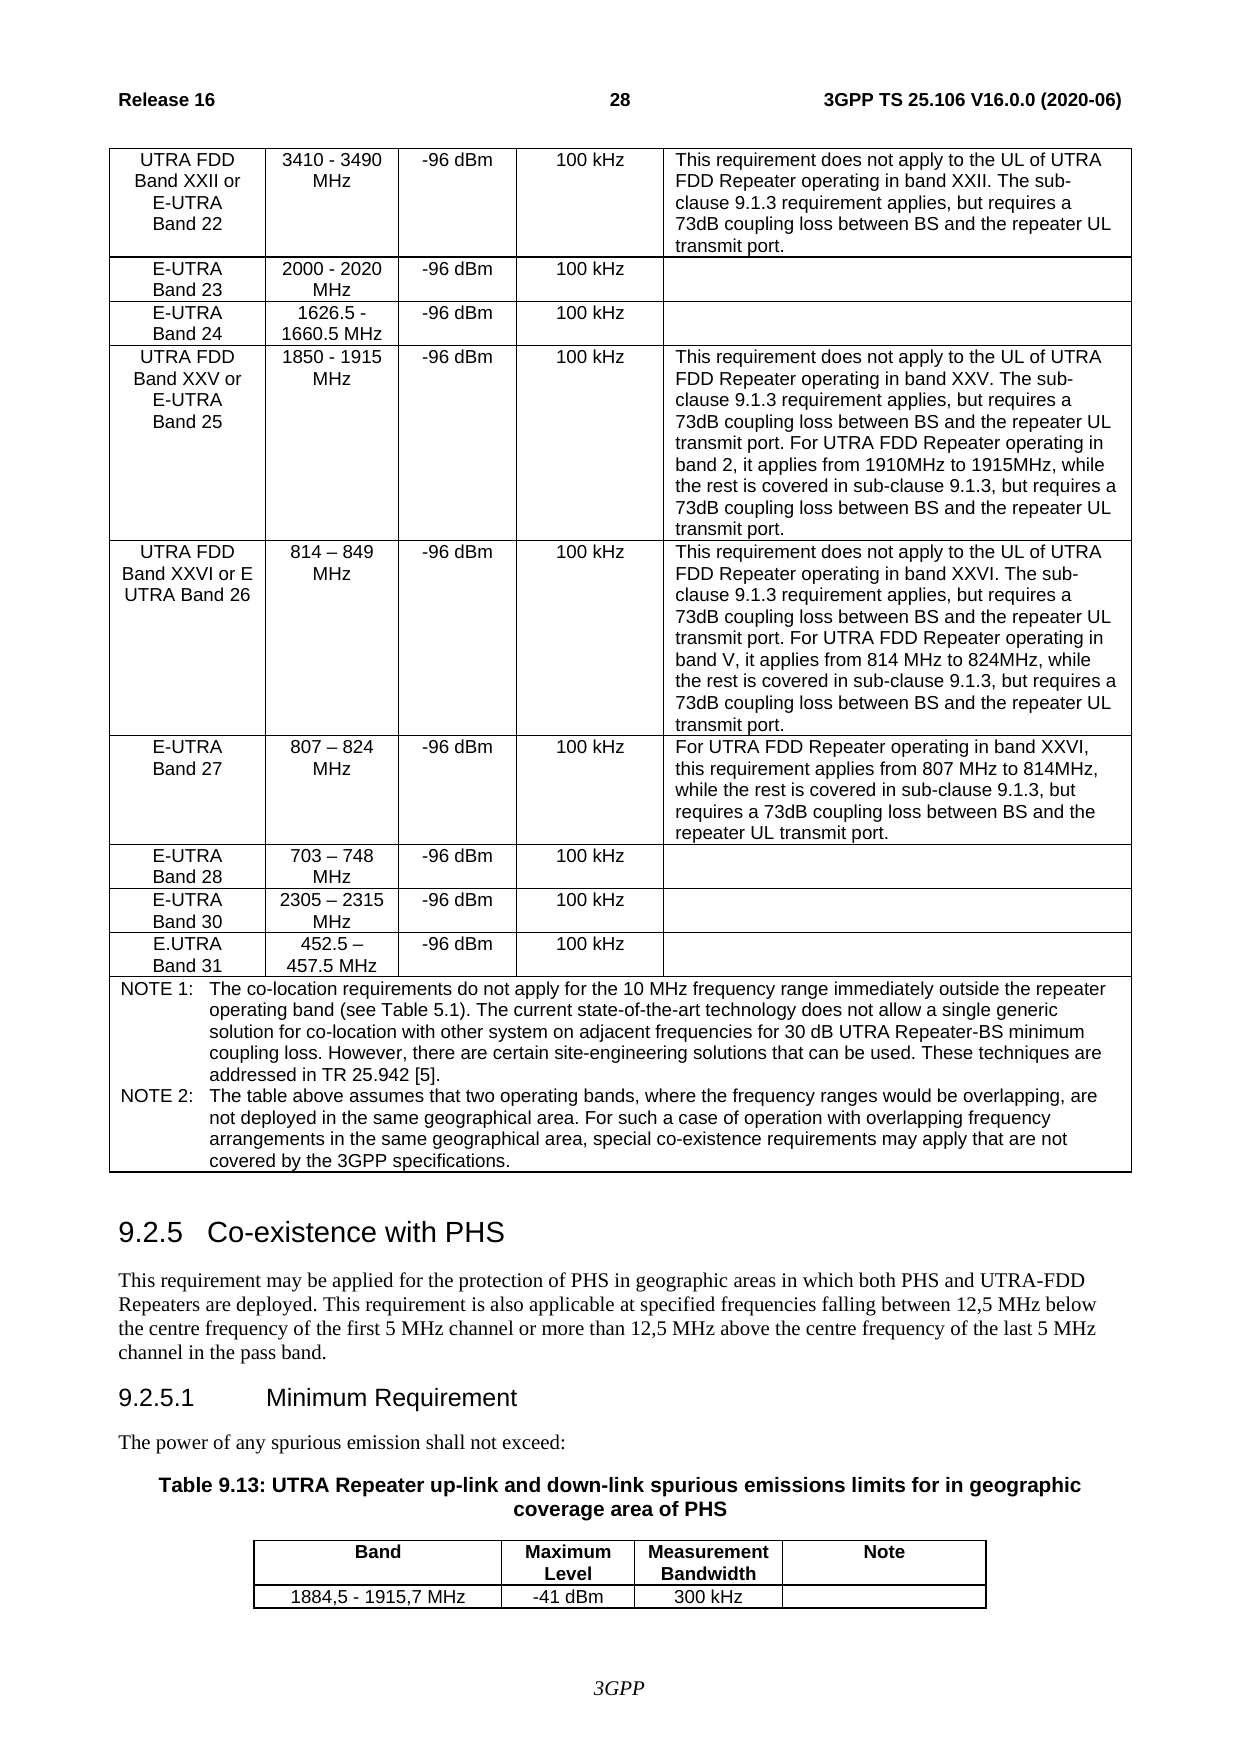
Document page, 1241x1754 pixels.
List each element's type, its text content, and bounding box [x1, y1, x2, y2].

table_cell 100 kHz [517, 736, 663, 844]
subtitle 9.2.5 Co-existence with PHS [118, 1215, 1122, 1249]
table_cell 100 kHz [517, 346, 663, 540]
table_cell [783, 1586, 985, 1607]
table_cell 300 kHz [635, 1586, 782, 1607]
table_cell E-UTRA Band 27 [110, 736, 265, 844]
table_cell 100 kHz [517, 889, 663, 932]
table_cell 1884,5 - 1915,7 MHz [255, 1586, 501, 1607]
table_cell This requirement does not apply to the UL of UTRA FDD Repeater operating in band XXVI. The sub-clause 9.1.3 requirement applies, but requires a 73dB coupling loss between BS and the repeater UL transmit port. For UTRA FDD Repeater operating in band V, it applies from 814 MHz to 824MHz, while the rest is covered in sub-clause 9.1.3, but requires a 73dB coupling loss between BS and the repeater UL transmit port. [664, 541, 1131, 735]
subtitle 9.2.5.1 Minimum Requirement [118, 1382, 1122, 1411]
table_cell 1626.5 - 1660.5 MHz [266, 302, 398, 345]
table_cell [664, 889, 1131, 932]
table_cell 814 – 849 MHz [266, 541, 398, 735]
table_cell -96 dBm [399, 149, 516, 256]
table_cell UTRA FDD Band XXII or E-UTRA Band 22 [110, 149, 265, 256]
text This requirement may be applied for the protection of PHS in geographic areas in which both PHS and UTRA-FDD Repeaters are deployed. This requirement is also applicable at specified frequencies falling between 12,5 MHz below the centre frequency of the first 5 MHz channel or more than 12,5 MHz above the centre frequency of the last 5 MHz channel in the pass band. [118, 1267, 1122, 1364]
table_cell -96 dBm [399, 258, 516, 301]
table_cell 452.5 – 457.5 MHz [266, 933, 398, 976]
table_cell -96 dBm [399, 346, 516, 540]
table_cell UTRA FDD Band XXV or E-UTRA Band 25 [110, 346, 265, 540]
table_cell This requirement does not apply to the UL of UTRA FDD Repeater operating in band XXV. The sub-clause 9.1.3 requirement applies, but requires a 73dB coupling loss between BS and the repeater UL transmit port. For UTRA FDD Repeater operating in band 2, it applies from 1910MHz to 1915MHz, while the rest is covered in sub-clause 9.1.3, but requires a 73dB coupling loss between BS and the repeater UL transmit port. [664, 346, 1131, 540]
table_cell 3410 - 3490 MHz [266, 149, 398, 256]
table_cell For UTRA FDD Repeater operating in band XXVI, this requirement applies from 807 MHz to 814MHz, while the rest is covered in sub-clause 9.1.3, but requires a 73dB coupling loss between BS and the repeater UL transmit port. [664, 736, 1131, 844]
table_cell -96 dBm [399, 736, 516, 844]
table_cell -96 dBm [399, 933, 516, 976]
table_cell 100 kHz [517, 258, 663, 301]
table_cell E-UTRA Band 30 [110, 889, 265, 932]
table_header Band [255, 1541, 501, 1584]
table_header Maximum Level [502, 1541, 634, 1584]
text The power of any spurious emission shall not exceed: [118, 1430, 1122, 1454]
table_cell -41 dBm [502, 1586, 634, 1607]
table_cell 2305 – 2315 MHz [266, 889, 398, 932]
table_cell -96 dBm [399, 845, 516, 888]
table_header Measurement Bandwidth [635, 1541, 782, 1584]
table_cell This requirement does not apply to the UL of UTRA FDD Repeater operating in band XXII. The sub-clause 9.1.3 requirement applies, but requires a 73dB coupling loss between BS and the repeater UL transmit port. [664, 149, 1131, 256]
table_cell 100 kHz [517, 302, 663, 345]
list Table 9.13: UTRA Repeater up-link and down-link spurious emissions limits for in geographic coverage area of PHS [118, 1473, 1122, 1521]
table_cell -96 dBm [399, 541, 516, 735]
table_cell [664, 302, 1131, 345]
table_cell 100 kHz [517, 845, 663, 888]
table_cell -96 dBm [399, 889, 516, 932]
table_cell 807 – 824 MHz [266, 736, 398, 844]
table_cell 100 kHz [517, 933, 663, 976]
table_cell E-UTRA Band 23 [110, 258, 265, 301]
table_header Note [783, 1541, 985, 1584]
table_cell E-UTRA Band 28 [110, 845, 265, 888]
table_cell E.UTRA Band 31 [110, 933, 265, 976]
table_cell -96 dBm [399, 302, 516, 345]
table_cell 1850 - 1915 MHz [266, 346, 398, 540]
table_cell NOTE 1: The co-location requirements do not apply for the 10 MHz frequency range immediately outside the repeater operating band (see Table 5.1). The current state-of-the-art technology does not allow a single generic solution for co-location with other system on adjacent frequencies for 30 dB UTRA Repeater-BS minimum coupling loss. However, there are certain site-engineering solutions that can be used. These techniques are addressed in TR 25.942 [5]. NOTE 2: The table above assumes that two operating bands, where the frequency ranges would be overlapping, are not deployed in the same geographical area. For such a case of operation with overlapping frequency arrangements in the same geographical area, special co-existence requirements may apply that are not covered by the 3GPP specifications. [110, 977, 1131, 1171]
table_cell 100 kHz [517, 149, 663, 256]
table_cell [664, 933, 1131, 976]
table_cell 703 – 748 MHz [266, 845, 398, 888]
table_cell E-UTRA Band 24 [110, 302, 265, 345]
table_cell 2000 - 2020 MHz [266, 258, 398, 301]
table_cell 100 kHz [517, 541, 663, 735]
table_cell UTRA FDD Band XXVI or E UTRA Band 26 [110, 541, 265, 735]
table_cell [664, 845, 1131, 888]
table_cell [664, 258, 1131, 301]
